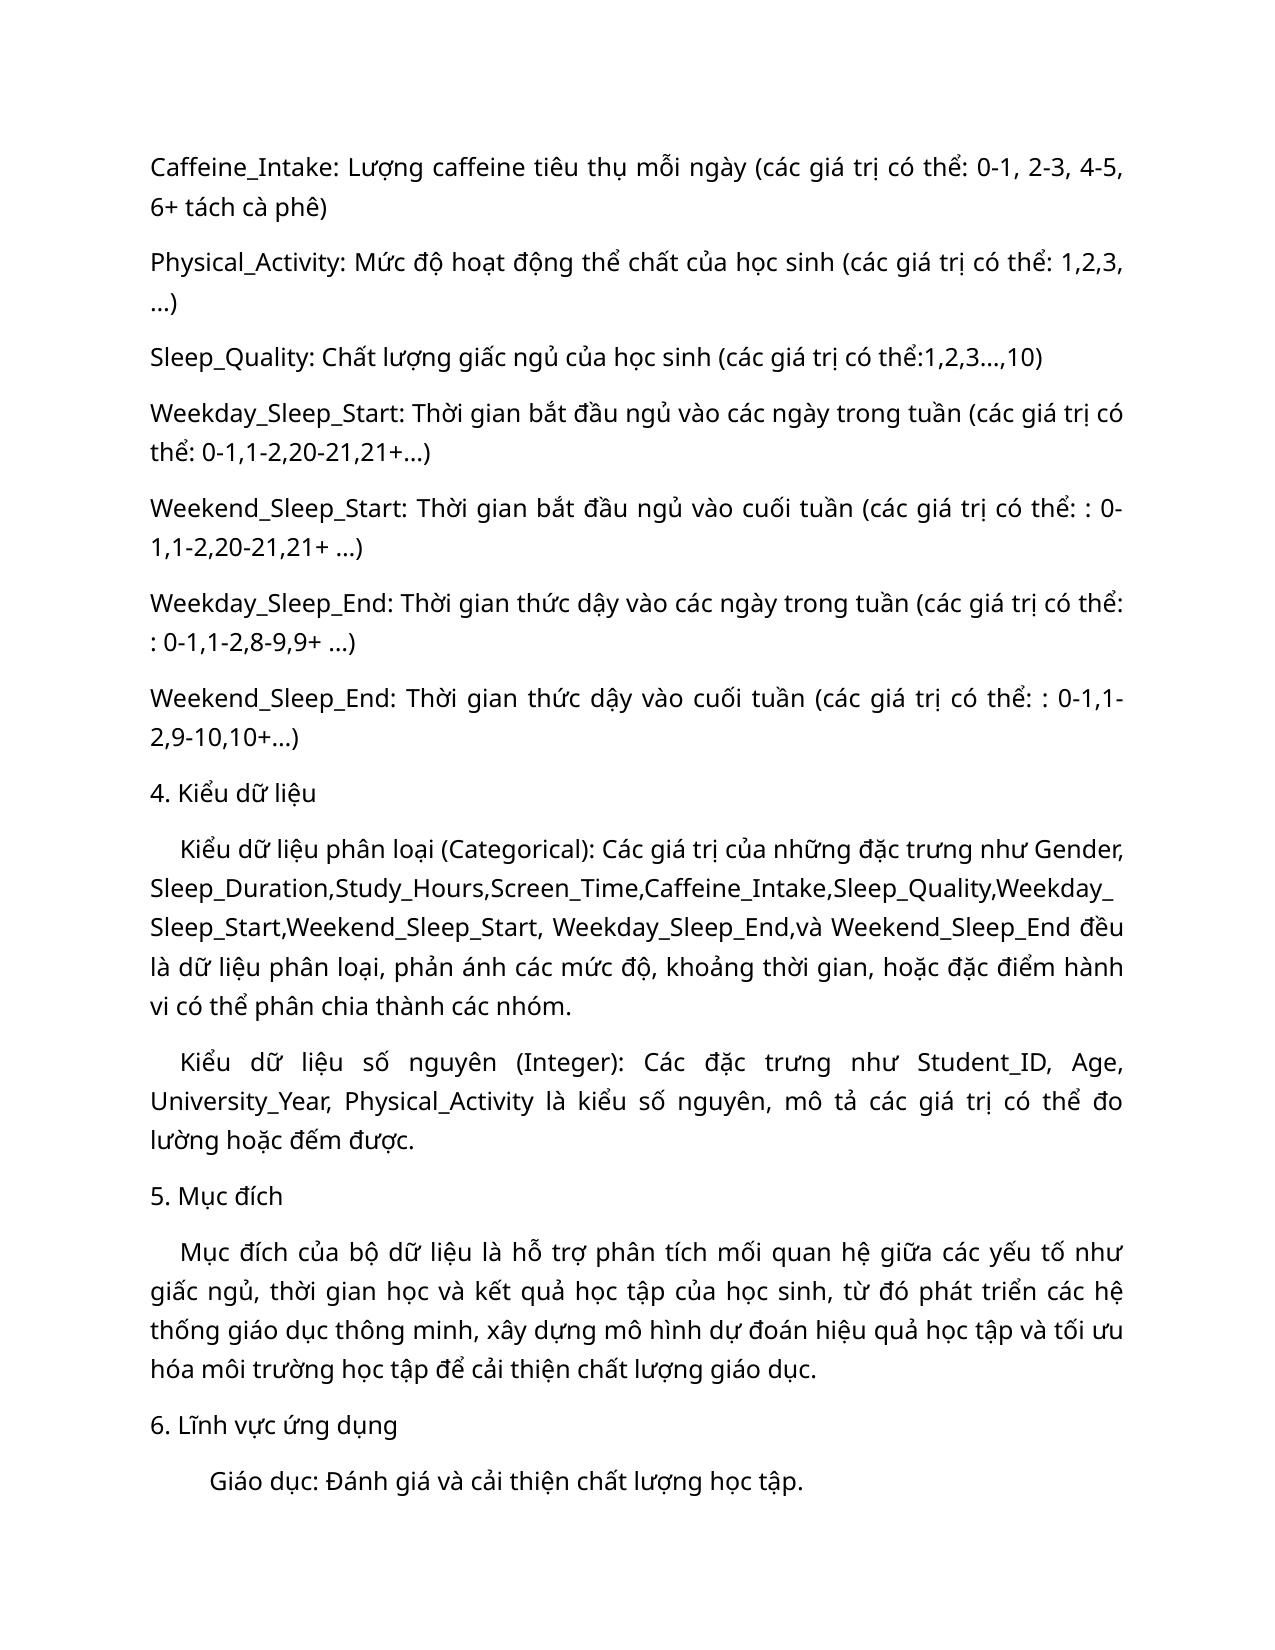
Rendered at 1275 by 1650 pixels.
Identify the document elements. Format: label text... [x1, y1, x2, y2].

text Physical_Activity: Mức độ hoạt động thể chất của học sinh (các giá trị có thể: 1,2,3,…) [150, 245, 1125, 318]
text Weekend_Sleep_Start: Thời gian bắt đầu ngủ vào cuối tuần (các giá trị có thể: : 0-1,1-2,20-21,21+ …) [150, 491, 1125, 564]
text Weekend_Sleep_End: Thời gian thức dậy vào cuối tuần (các giá trị có thể: : 0-1,1-2,9-10,10+…) [150, 681, 1125, 754]
text Sleep_Quality: Chất lượng giấc ngủ của học sinh (các giá trị có thể:1,2,3…,10) [150, 340, 1125, 374]
text Kiểu dữ liệu số nguyên (Integer): Các đặc trưng như Student_ID, Age, University_Year, Physical_Activity là kiểu số nguyên, mô tả các giá trị có thể đo lường hoặc đếm được. [150, 1044, 1125, 1157]
text Giáo dục: Đánh giá và cải thiện chất lượng học tập. [150, 1463, 1125, 1497]
text Kiểu dữ liệu phân loại (Categorical): Các giá trị của những đặc trưng như Gender, Sleep_Duration,Study_Hours,Screen_Time,Caffeine_Intake,Sleep_Quality,Weekday_Sleep_Start,Weekend_Sleep_Start, Weekday_Sleep_End,và Weekend_Sleep_End đều là dữ liệu phân loại, phản ánh các mức độ, khoảng thời gian, hoặc đặc điểm hành vi có thể phân chia thành các nhóm. [150, 832, 1125, 1022]
text Mục đích của bộ dữ liệu là hỗ trợ phân tích mối quan hệ giữa các yếu tố như giấc ngủ, thời gian học và kết quả học tập của học sinh, từ đó phát triển các hệ thống giáo dục thông minh, xây dựng mô hình dự đoán hiệu quả học tập và tối ưu hóa môi trường học tập để cải thiện chất lượng giáo dục. [150, 1234, 1125, 1386]
text 5. Mục đích [150, 1178, 1125, 1212]
text 4. Kiểu dữ liệu [150, 776, 1125, 810]
text Weekday_Sleep_End: Thời gian thức dậy vào các ngày trong tuần (các giá trị có thể: : 0-1,1-2,8-9,9+ …) [150, 586, 1125, 659]
text Weekday_Sleep_Start: Thời gian bắt đầu ngủ vào các ngày trong tuần (các giá trị có thể: 0-1,1-2,20-21,21+…) [150, 396, 1125, 469]
text 6. Lĩnh vực ứng dụng [150, 1407, 1125, 1442]
text Caffeine_Intake: Lượng caffeine tiêu thụ mỗi ngày (các giá trị có thể: 0-1, 2-3, 4-5, 6+ tách cà phê) [150, 150, 1125, 223]
